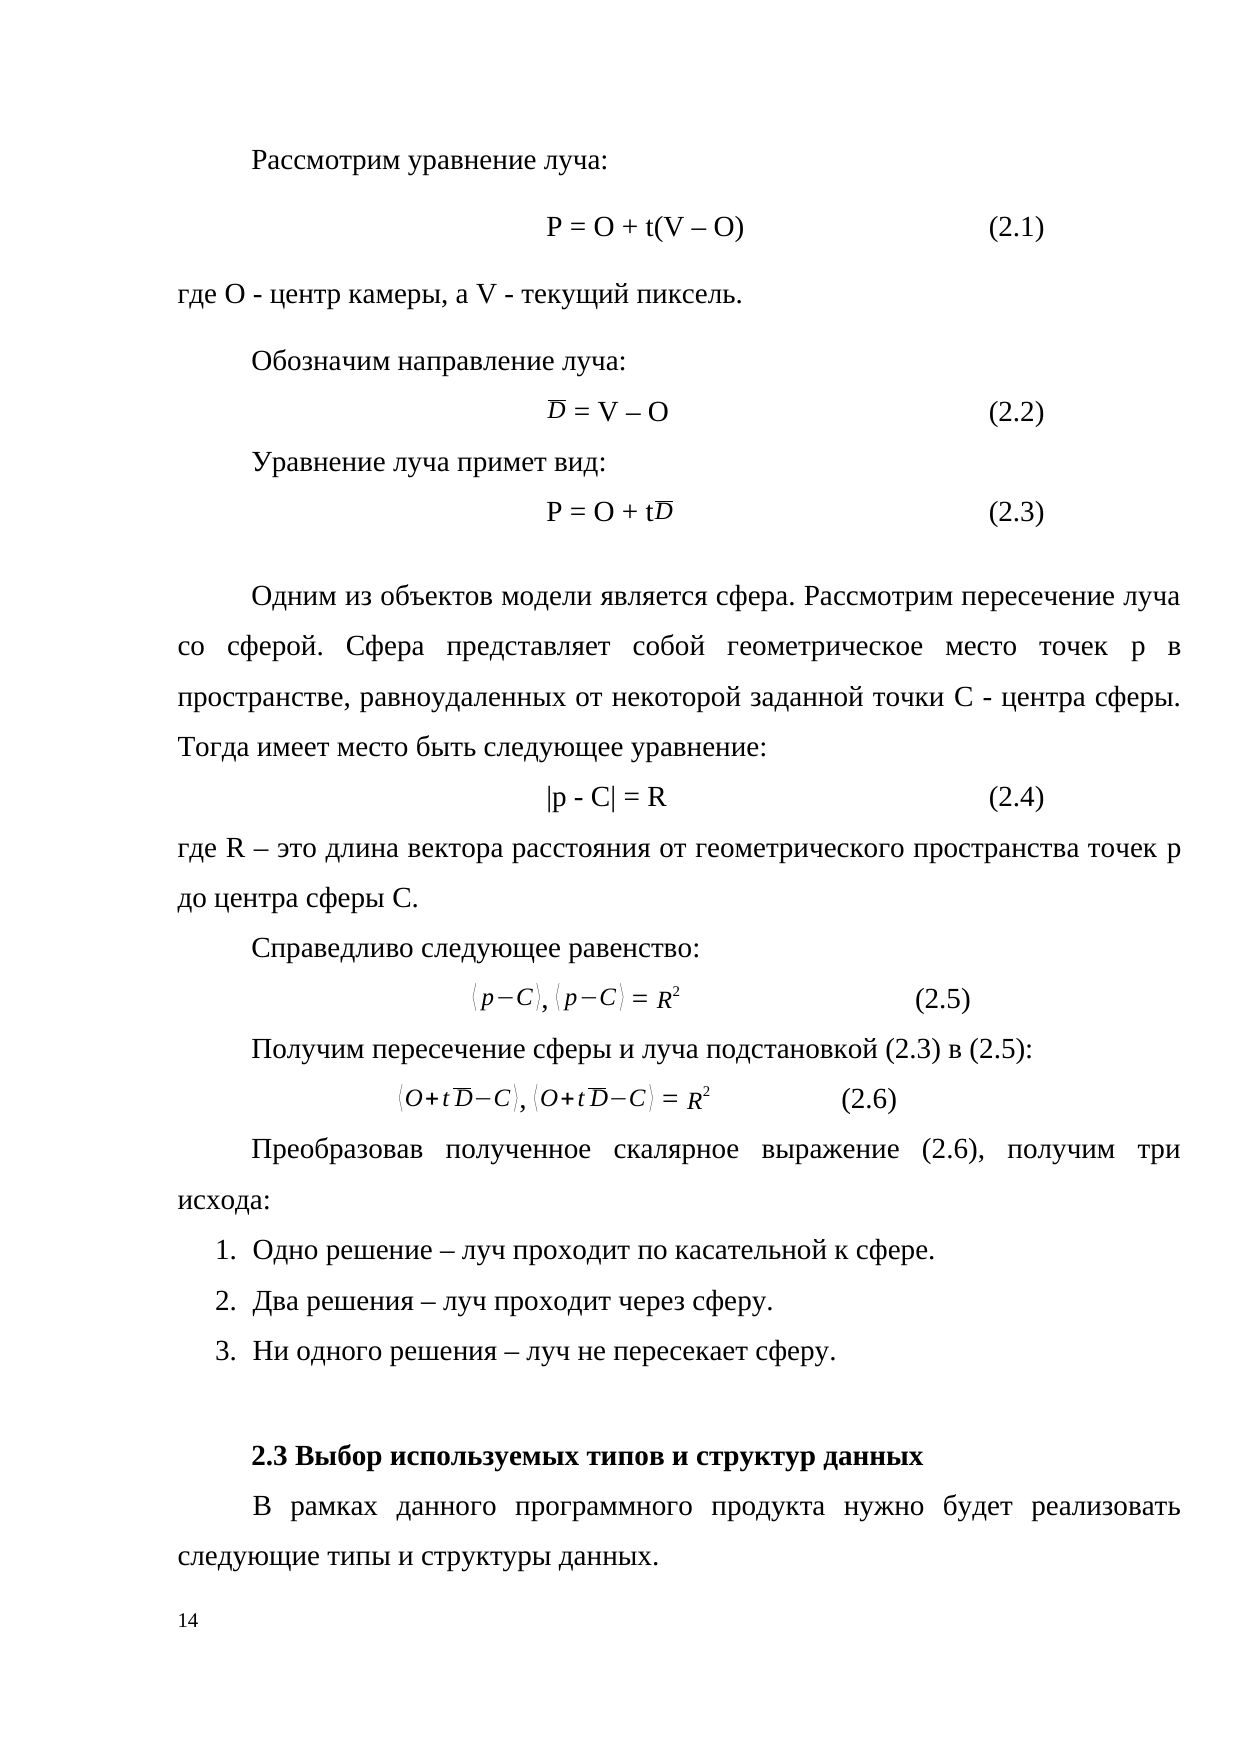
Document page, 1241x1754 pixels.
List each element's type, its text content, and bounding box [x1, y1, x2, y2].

text Справедливо следующее равенство: [177, 930, 1181, 964]
text P = O + t(V – O) (2.1) [177, 209, 1181, 243]
list Два решения – луч проходит через сферу. [215, 1283, 1181, 1316]
subtitle 2.3 Выбор используемых типов и структур данных [177, 1438, 1181, 1471]
text Обозначим направление луча: [177, 343, 1181, 377]
text , = (2.6) [177, 1081, 1181, 1115]
text = V – O (2.2) [177, 394, 1181, 427]
text где О - центр камеры, а V - текущий пиксель. [177, 276, 1181, 310]
list Одно решение – луч проходит по касательной к сфере. [215, 1232, 1181, 1266]
text P = O + t (2.3) [177, 494, 1181, 528]
text |p - C| = R (2.4) [177, 779, 1181, 813]
list Ни одного решения – луч не пересекает сферу. [215, 1333, 1181, 1366]
text где R – это длина вектора расстояния от геометрического пространства точек p до центра сферы C. [177, 830, 1181, 914]
text Рассмотрим уравнение луча: [177, 142, 1181, 176]
text Уравнение луча примет вид: [177, 444, 1181, 478]
text Преобразовав полученное скалярное выражение (2.6), получим три исхода: [177, 1132, 1181, 1216]
text Получим пересечение сферы и луча подстановкой (2.3) в (2.5): [177, 1031, 1181, 1064]
text , = (2.5) [177, 981, 1181, 1014]
text Одним из объектов модели является сфера. Рассмотрим пересечение луча со сферой. Сфера представляет собой геометрическое место точек p в пространстве, равноудаленных от некоторой заданной точки C - центра сферы. Тогда имеет место быть следующее уравнение: [177, 578, 1181, 763]
list В рамках данного программного продукта нужно будет реализовать следующие типы и структуры данных. [177, 1488, 1181, 1572]
